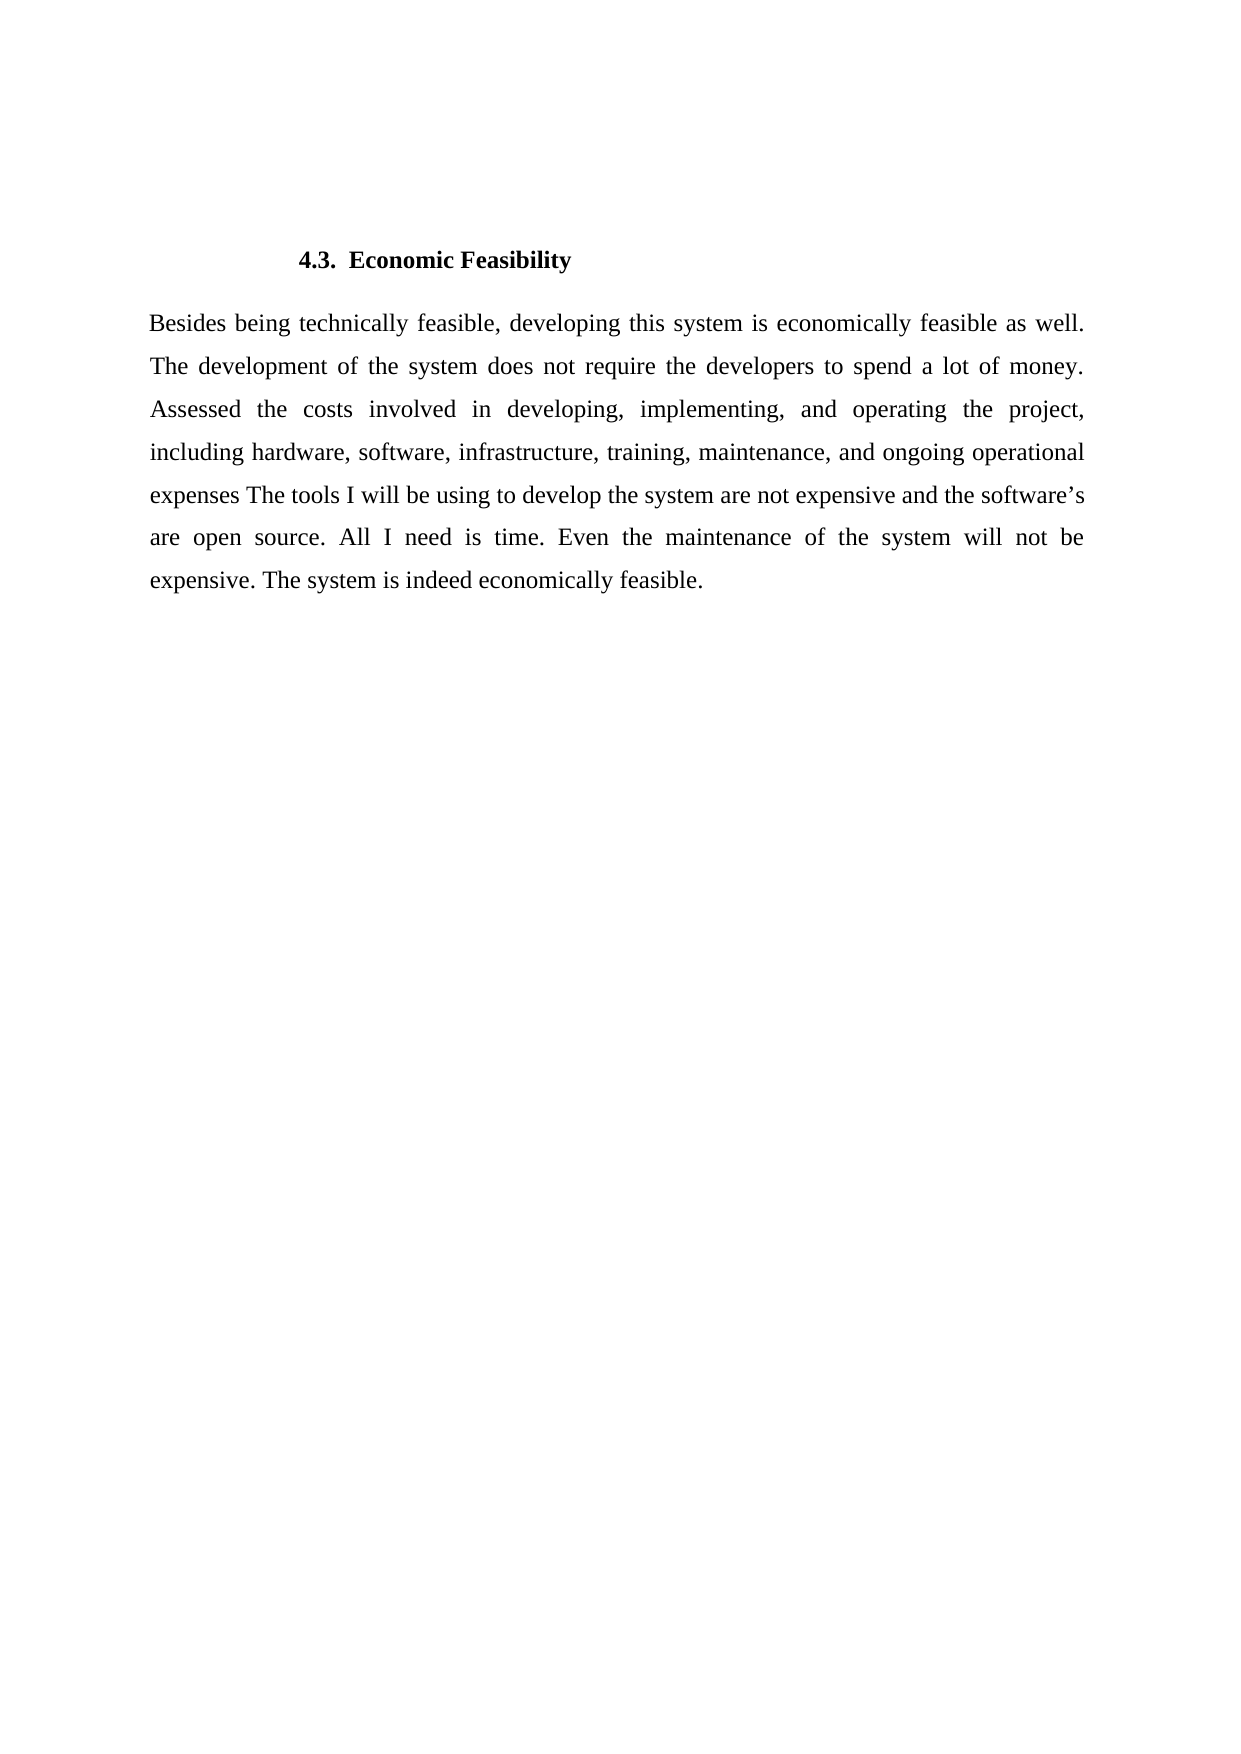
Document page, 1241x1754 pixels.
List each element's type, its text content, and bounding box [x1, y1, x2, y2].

text Besides being technically feasible, developing this system is economically feasible as well. The development of the system does not require the developers to spend a lot of money. Assessed the costs involved in developing, implementing, and operating the project, including hardware, software, infrastructure, training, maintenance, and ongoing operational expenses The tools I will be using to develop the system are not expensive and the software’s are open source. All I need is time. Even the maintenance of the system will not be expensive. The system is indeed economically feasible. [148, 308, 1086, 594]
subtitle 4.3. Economic Feasibility [148, 245, 1090, 274]
